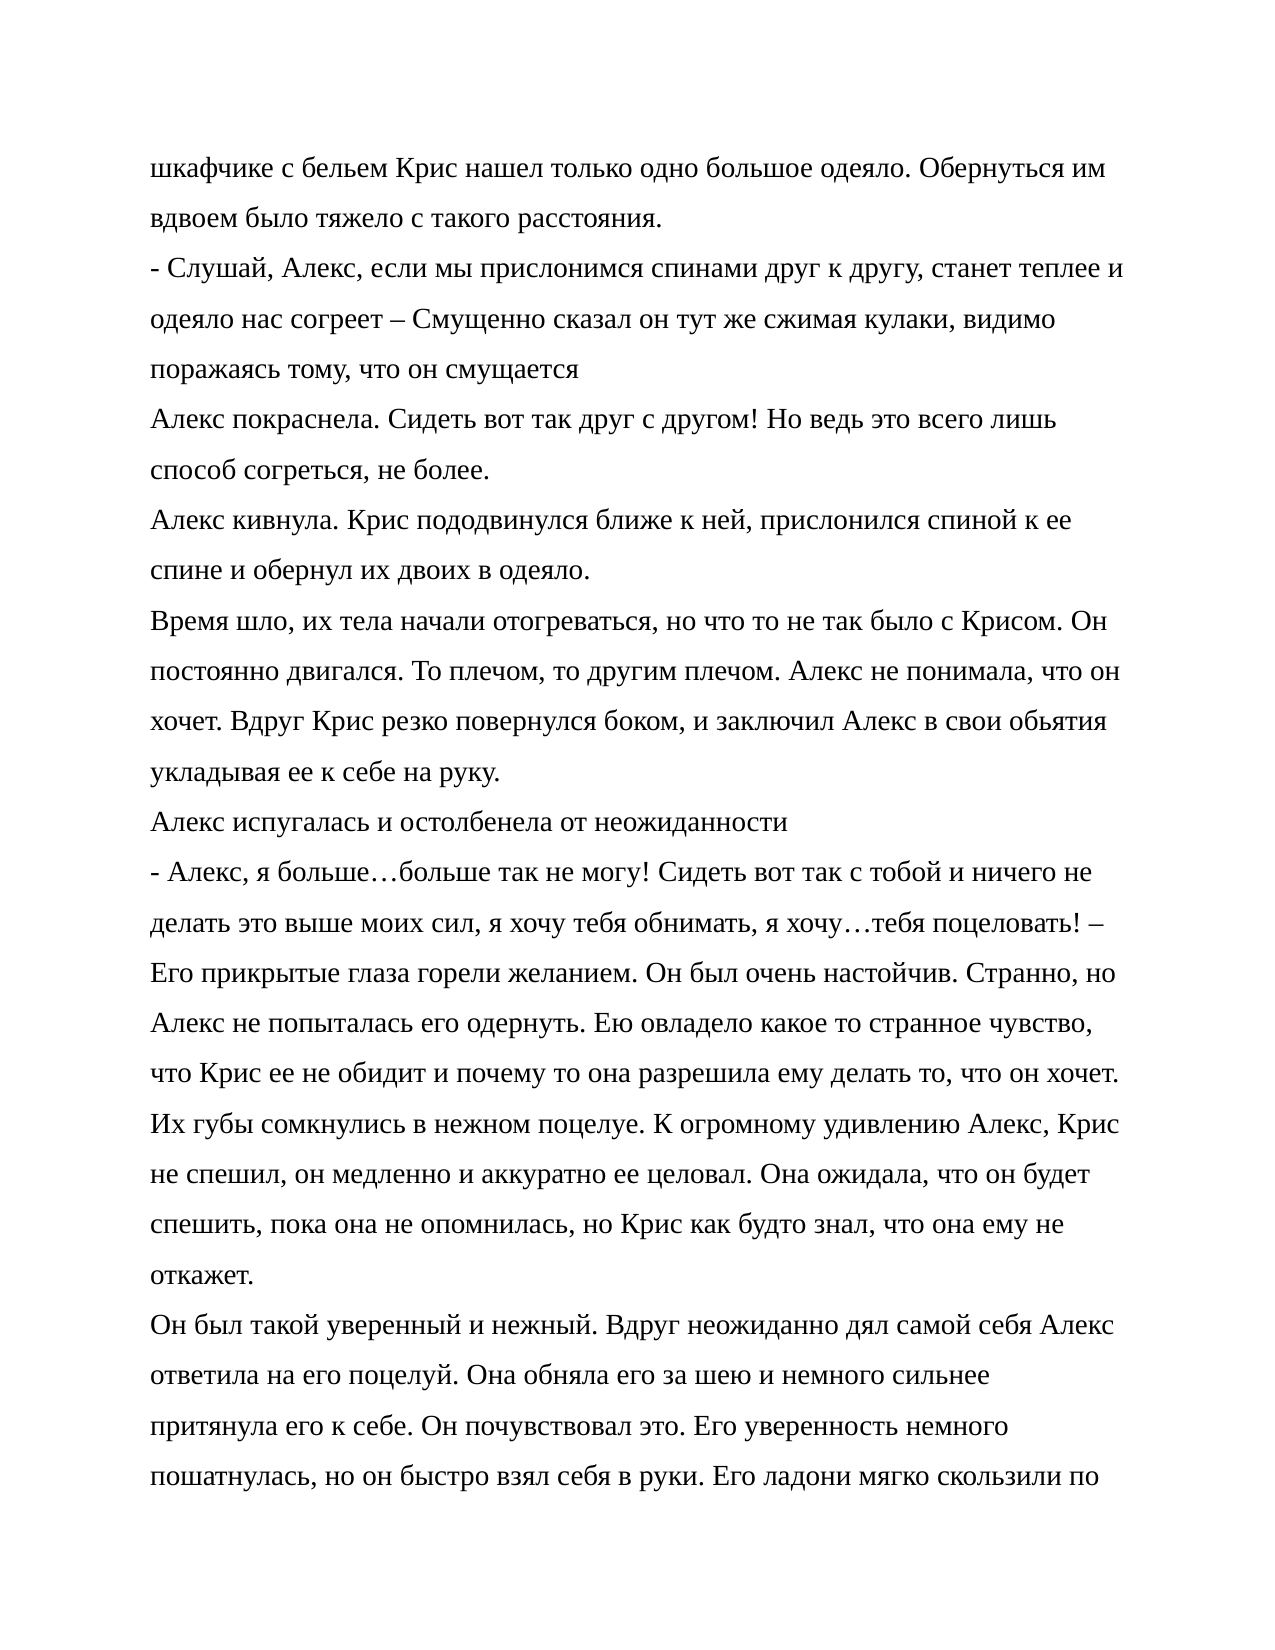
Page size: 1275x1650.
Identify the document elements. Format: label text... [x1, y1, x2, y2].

text Алекс покраснела. Сидеть вот так друг с другом! Но ведь это всего лишь способ согреться, не более. [150, 402, 1125, 485]
text - Алекс, я больше…больше так не могу! Сидеть вот так с тобой и ничего не делать это выше моих сил, я хочу тебя обнимать, я хочу…тебя поцеловать! – Его прикрытые глаза горели желанием. Он был очень настойчив. Странно, но Алекс не попыталась его одернуть. Ею овладело какое то странное чувство, что Крис ее не обидит и почему то она разрешила ему делать то, что он хочет. [150, 854, 1125, 1089]
text - Слушай, Алекс, если мы прислонимся спинами друг к другу, станет теплее и одеяло нас согреет – Смущенно сказал он тут же сжимая кулаки, видимо поражаясь тому, что он смущается [150, 251, 1125, 385]
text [150, 1307, 1125, 1492]
text Их губы сомкнулись в нежном поцелуе. К огромному удивлению Алекс, Крис не спешил, он медленно и аккуратно ее целовал. Она ожидала, что он будет спешить, пока она не опомнилась, но Крис как будто знал, что она ему не откажет. [150, 1106, 1125, 1290]
text Время шло, их тела начали отогреваться, но что то не так было с Крисом. Он постоянно двигался. То плечом, то другим плечом. Алекс не понимала, что он хочет. Вдруг Крис резко повернулся боком, и заключил Алекс в свои обьятия укладывая ее к себе на руку. [150, 603, 1125, 787]
text Алекс кивнула. Крис пододвинулся ближе к ней, прислонился спиной к ее спине и обернул их двоих в одеяло. [150, 502, 1125, 586]
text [150, 150, 1125, 234]
text Алекс испугалась и остолбенела от неожиданности [150, 804, 1125, 838]
